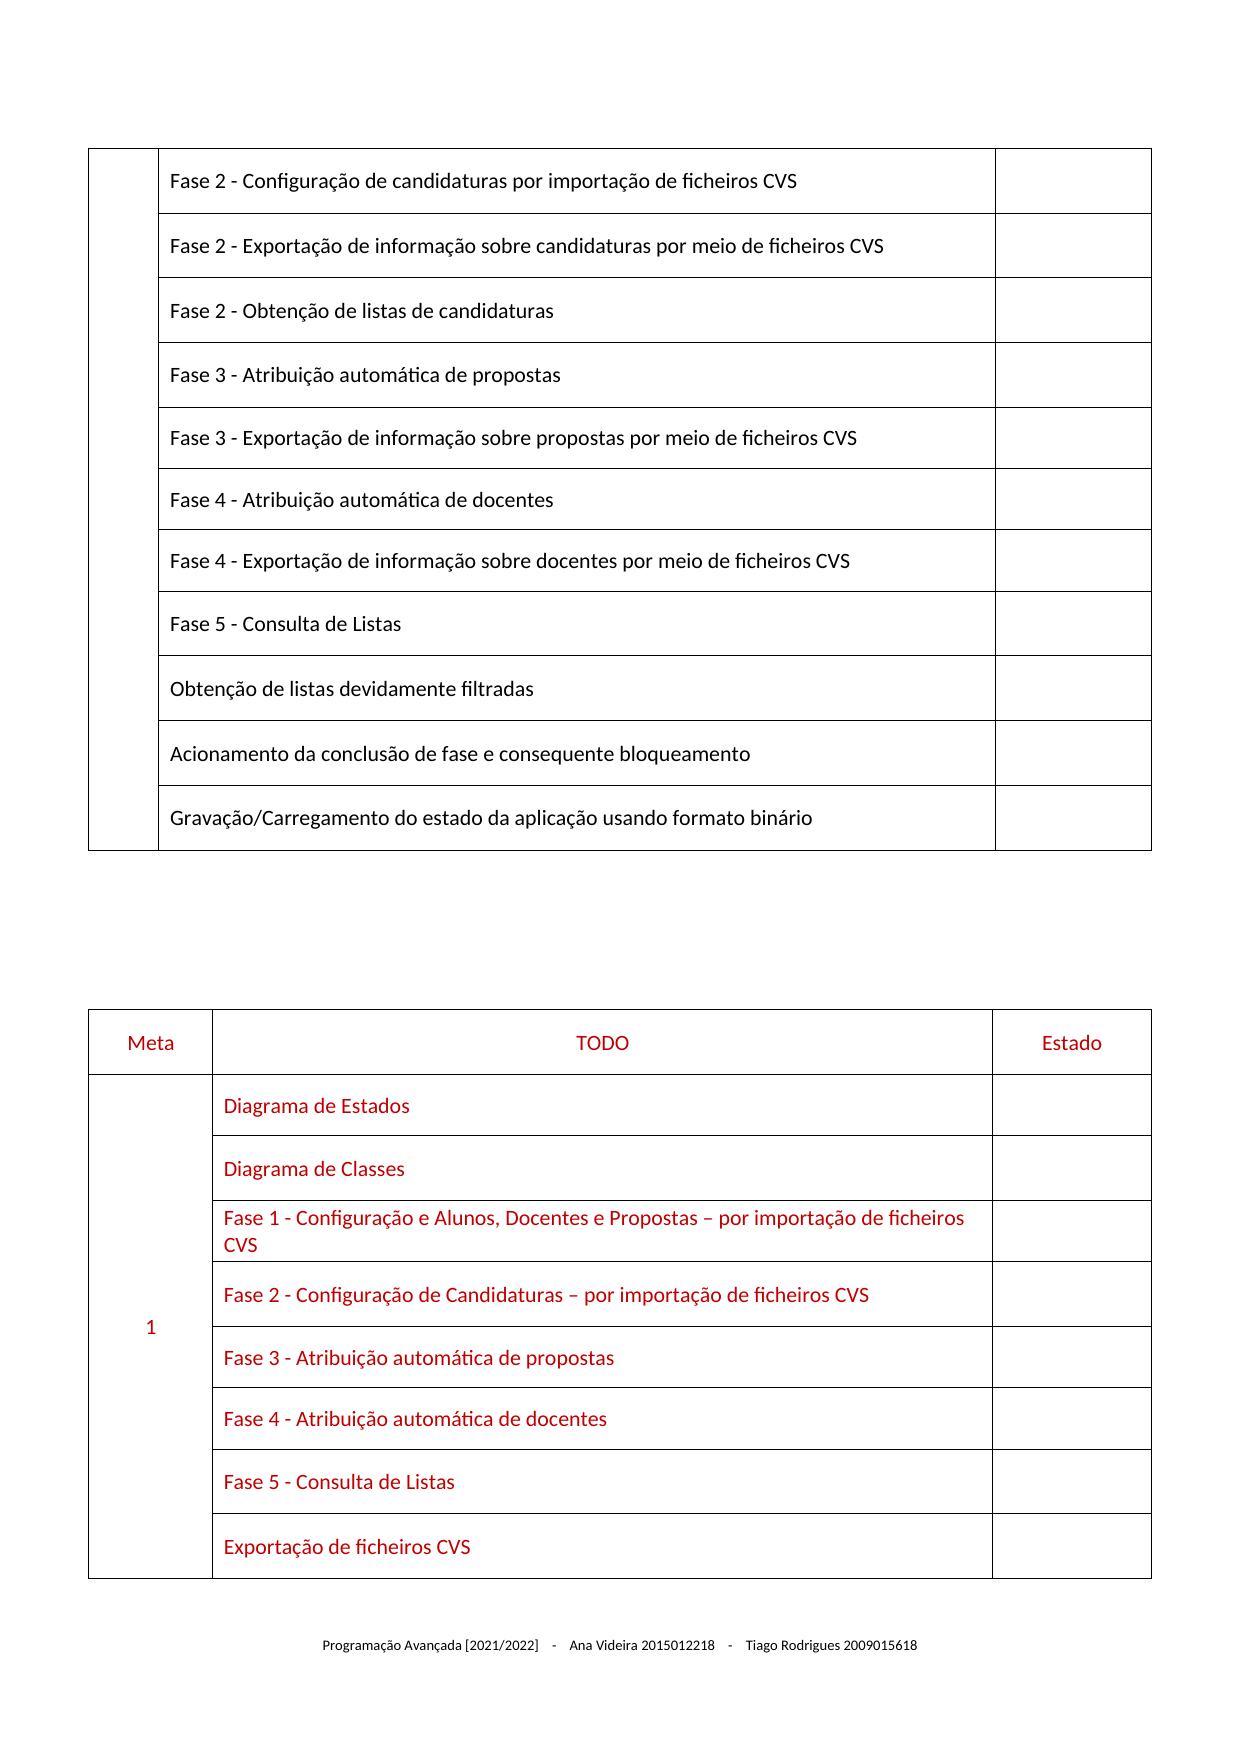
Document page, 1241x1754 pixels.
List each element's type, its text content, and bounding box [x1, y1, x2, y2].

table_header Meta [89, 1010, 212, 1074]
table_cell Fase 3 - Exportação de informação sobre propostas por meio de ficheiros CVS [159, 408, 995, 468]
table_cell Diagrama de Classes [213, 1136, 992, 1200]
table_cell [996, 343, 1151, 407]
table_header Estado [993, 1010, 1151, 1074]
table_cell [993, 1136, 1151, 1200]
table_cell Fase 2 - Exportação de informação sobre candidaturas por meio de ficheiros CVS [159, 214, 995, 277]
table_cell Fase 4 - Atribuição automática de docentes [159, 469, 995, 529]
table_cell [996, 656, 1151, 720]
table_cell [993, 1201, 1151, 1261]
table_cell Fase 5 - Consulta de Listas [159, 592, 995, 655]
table_cell Diagrama de Estados [213, 1075, 992, 1135]
table_cell Obtenção de listas devidamente filtradas [159, 656, 995, 720]
table_cell [993, 1262, 1151, 1326]
table_cell [993, 1514, 1151, 1578]
table_cell 1 [89, 1075, 212, 1578]
table_cell Fase 1 - Configuração e Alunos, Docentes e Propostas – por importação de ficheiros CVS [213, 1201, 992, 1261]
table_cell Fase 2 - Configuração de candidaturas por importação de ficheiros CVS [159, 149, 995, 212]
table_cell Fase 3 - Atribuição automática de propostas [213, 1327, 992, 1387]
table_cell [996, 592, 1151, 655]
table_cell Gravação/Carregamento do estado da aplicação usando formato binário [159, 786, 995, 850]
table_cell [996, 214, 1151, 277]
table_cell [996, 408, 1151, 468]
table_cell [993, 1450, 1151, 1513]
table_cell [996, 149, 1151, 212]
table_cell Fase 5 - Consulta de Listas [213, 1450, 992, 1513]
table_cell Acionamento da conclusão de fase e consequente bloqueamento [159, 721, 995, 785]
table_cell Fase 2 - Configuração de Candidaturas – por importação de ficheiros CVS [213, 1262, 992, 1326]
table_cell Fase 4 - Exportação de informação sobre docentes por meio de ficheiros CVS [159, 530, 995, 591]
table_cell Exportação de ficheiros CVS [213, 1514, 992, 1578]
table_header TODO [213, 1010, 992, 1074]
table_cell [996, 469, 1151, 529]
table_cell [996, 530, 1151, 591]
table_cell Fase 2 - Obtenção de listas de candidaturas [159, 278, 995, 342]
table_cell [993, 1327, 1151, 1387]
table_cell Fase 4 - Atribuição automática de docentes [213, 1388, 992, 1448]
table_cell [996, 786, 1151, 850]
table_cell [996, 278, 1151, 342]
table_cell [993, 1075, 1151, 1135]
table_cell [996, 721, 1151, 785]
table_cell [993, 1388, 1151, 1448]
table_cell Fase 3 - Atribuição automática de propostas [159, 343, 995, 407]
